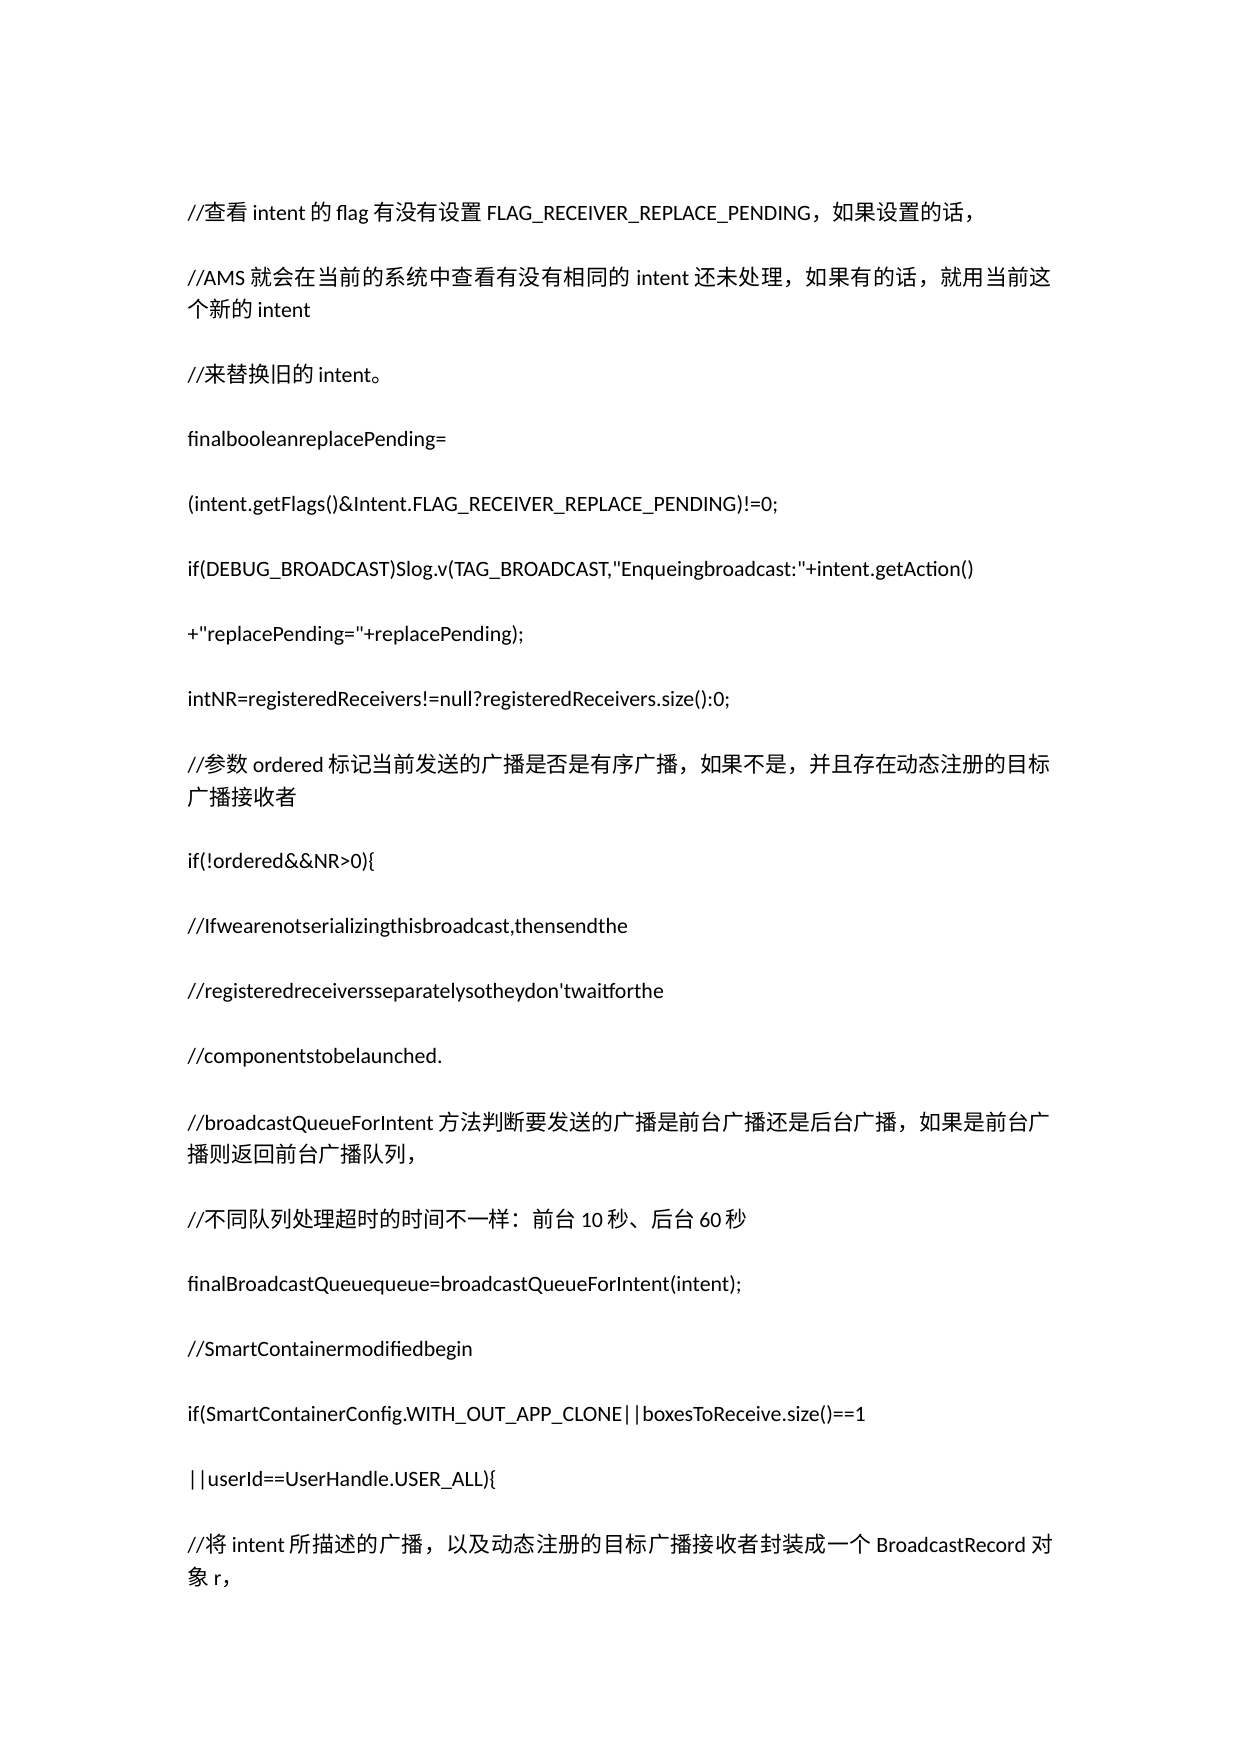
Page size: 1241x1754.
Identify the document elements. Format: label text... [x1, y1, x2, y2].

text finalbooleanreplacePending= [187, 422, 1053, 454]
text //Ifwearenotserializingthisbroadcast,thensendthe [187, 909, 1053, 942]
text finalBroadcastQueuequeue=broadcastQueueForIntent(intent); [187, 1267, 1053, 1299]
text //来替换旧的intent。 [187, 357, 1053, 389]
text //broadcastQueueForIntent方法判断要发送的广播是前台广播还是后台广播，如果是前台广播则返回前台广播队列， [187, 1104, 1053, 1169]
text //查看intent的flag有没有设置FLAG_RECEIVER_REPLACE_PENDING，如果设置的话， [187, 194, 1053, 227]
text //SmartContainermodifiedbegin [187, 1332, 1053, 1364]
text +"replacePending="+replacePending); [187, 617, 1053, 649]
text if(DEBUG_BROADCAST)Slog.v(TAG_BROADCAST,"Enqueingbroadcast:"+intent.getAction() [187, 552, 1053, 584]
text //registeredreceiversseparatelysotheydon'twaitforthe [187, 974, 1053, 1007]
text if(SmartContainerConfig.WITH_OUT_APP_CLONE||boxesToReceive.size()==1 [187, 1397, 1053, 1429]
text //将intent所描述的广播，以及动态注册的目标广播接收者封装成一个BroadcastRecord对象r， [187, 1527, 1053, 1592]
text intNR=registeredReceivers!=null?registeredReceivers.size():0; [187, 682, 1053, 714]
text ||userId==UserHandle.USER_ALL){ [187, 1462, 1053, 1494]
text if(!ordered&&NR>0){ [187, 844, 1053, 877]
text //参数ordered标记当前发送的广播是否是有序广播，如果不是，并且存在动态注册的目标广播接收者 [187, 747, 1053, 812]
text //不同队列处理超时的时间不一样：前台10秒、后台60秒 [187, 1202, 1053, 1234]
text (intent.getFlags()&Intent.FLAG_RECEIVER_REPLACE_PENDING)!=0; [187, 487, 1053, 519]
text //AMS就会在当前的系统中查看有没有相同的intent还未处理，如果有的话，就用当前这个新的intent [187, 259, 1053, 324]
text //componentstobelaunched. [187, 1039, 1053, 1072]
